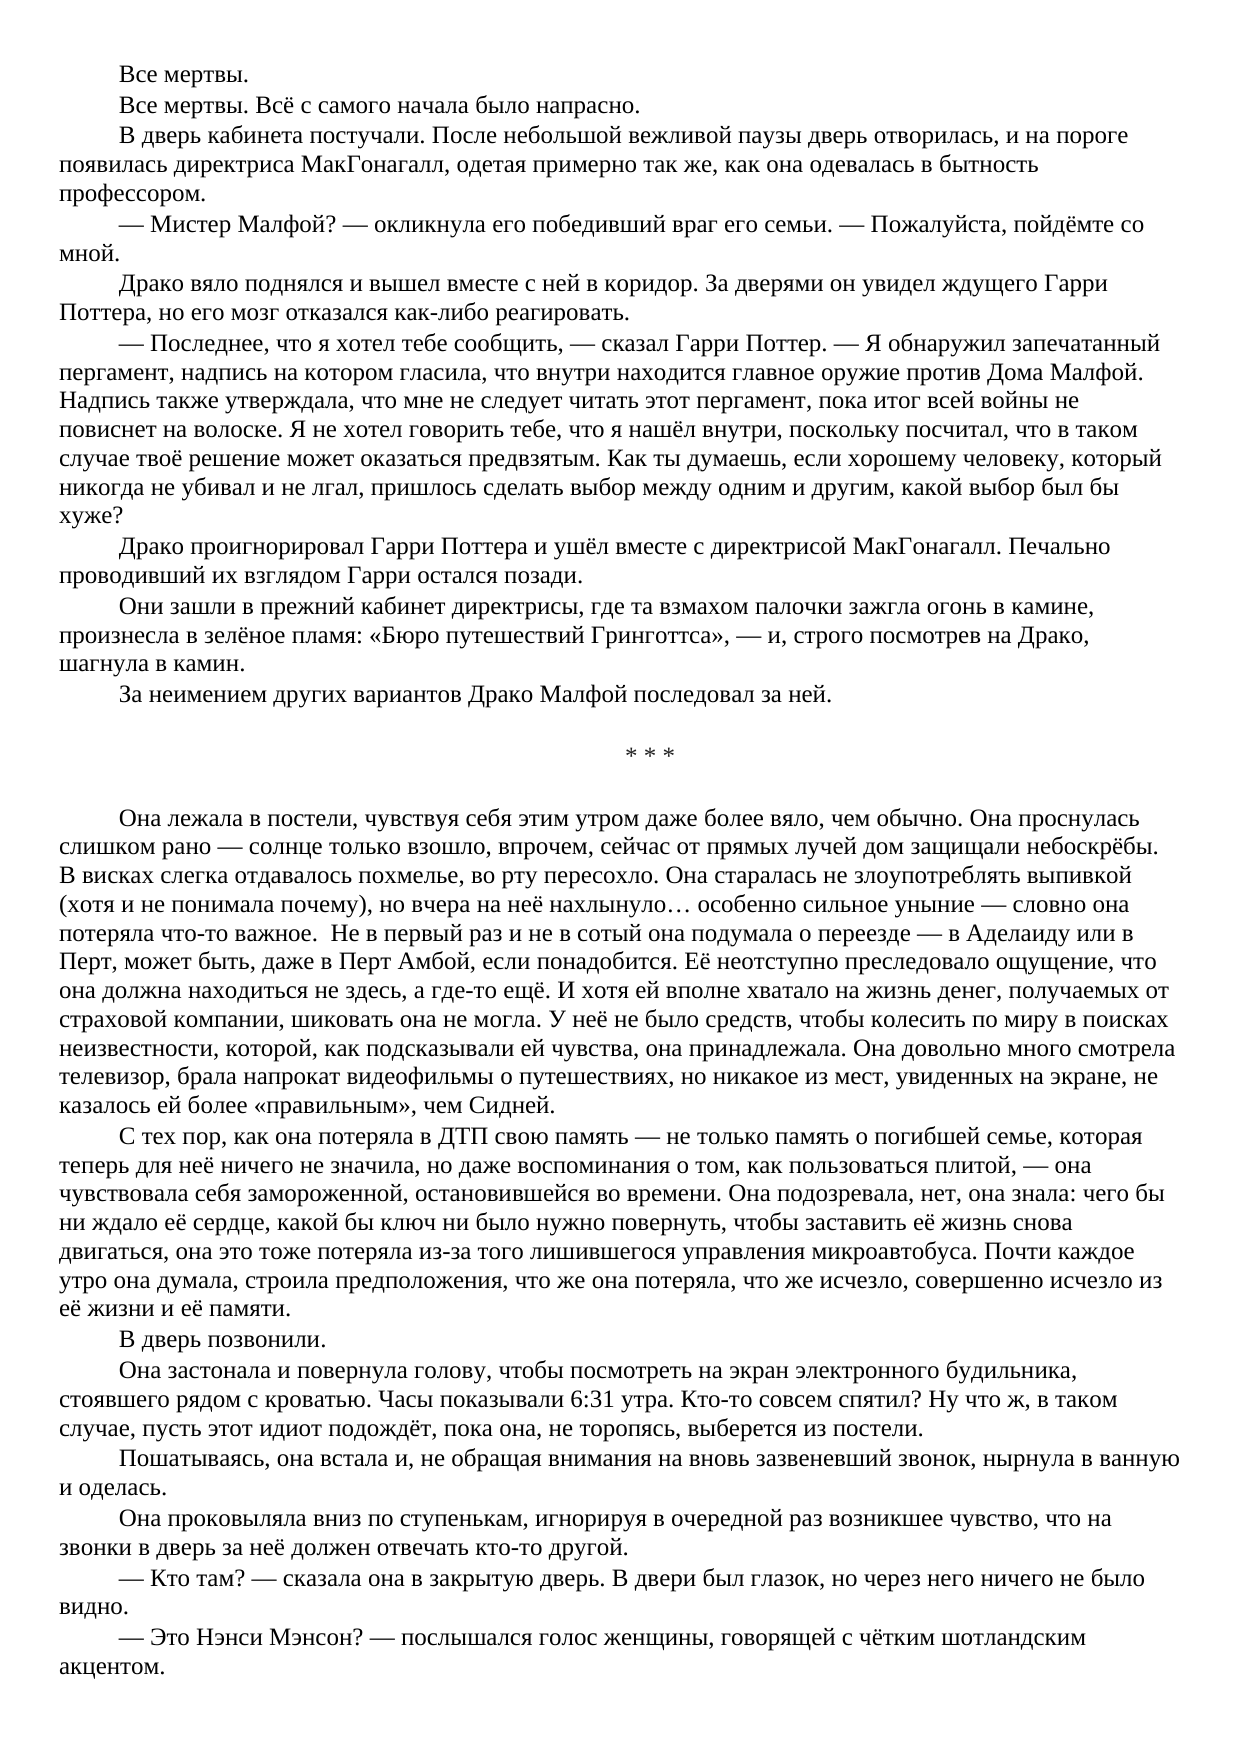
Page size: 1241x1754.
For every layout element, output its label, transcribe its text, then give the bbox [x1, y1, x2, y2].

text Она лежала в постели, чувствуя себя этим утром даже более вяло, чем обычно. Она проснулась слишком рано — солнце только взошло, впрочем, сейчас от прямых лучей дом защищали небоскрёбы. В висках слегка отдавалось похмелье, во рту пересохло. Она старалась не злоупотреблять выпивкой (хотя и не понимала почему), но вчера на неё нахлынуло… особенно сильное уныние — словно она потеряла что-то важное. Не в первый раз и не в сотый она подумала о переезде — в Аделаиду или в Перт, может быть, даже в Перт Амбой, если понадобится. Её неотступно преследовало ощущение, что она должна находиться не здесь, а где-то ещё. И хотя ей вполне хватало на жизнь денег, получаемых от страховой компании, шиковать она не могла. У неё не было средств, чтобы колесить по миру в поисках неизвестности, которой, как подсказывали ей чувства, она принадлежала. Она довольно много смотрела телевизор, брала напрокат видеофильмы о путешествиях, но никакое из мест, увиденных на экране, не казалось ей более «правильным», чем Сидней. [59, 803, 1181, 1119]
text Пошатываясь, она встала и, не обращая внимания на вновь зазвеневший звонок, нырнула в ванную и оделась. [59, 1443, 1181, 1501]
text За неимением других вариантов Драко Малфой последовал за ней. [59, 679, 1181, 708]
text В дверь кабинета постучали. После небольшой вежливой паузы дверь отворилась, и на пороге появилась директриса МакГонагалл, одетая примерно так же, как она одевалась в бытность профессором. [59, 121, 1181, 207]
text Все мертвы. [59, 59, 1181, 88]
text С тех пор, как она потеряла в ДТП свою память — не только память о погибшей семье, которая теперь для неё ничего не значила, но даже воспоминания о том, как пользоваться плитой, — она чувствовала себя замороженной, остановившейся во времени. Она подозревала, нет, она знала: чего бы ни ждало её сердце, какой бы ключ ни было нужно повернуть, чтобы заставить её жизнь снова двигаться, она это тоже потеряла из-за того лишившегося управления микроавтобуса. Почти каждое утро она думала, строила предположения, что же она потеряла, что же исчезло, совершенно исчезло из её жизни и её памяти. [59, 1121, 1181, 1322]
text — Это Нэнси Мэнсон? — послышался голос женщины, говорящей с чётким шотландским акцентом. [59, 1622, 1181, 1680]
text Они зашли в прежний кабинет директрисы, где та взмахом палочки зажгла огонь в камине, произнесла в зелёное пламя: «Бюро путешествий Гринготтса», — и, строго посмотрев на Драко, шагнула в камин. [59, 591, 1181, 677]
text — Мистер Малфой? — окликнула его победивший враг его семьи. — Пожалуйста, пойдёмте со мной. [59, 209, 1181, 266]
text Драко вяло поднялся и вышел вместе с ней в коридор. За дверями он увидел ждущего Гарри Поттера, но его мозг отказался как-либо реагировать. [59, 268, 1181, 326]
text — Последнее, что я хотел тебе сообщить, — сказал Гарри Поттер. — Я обнаружил запечатанный пергамент, надпись на котором гласила, что внутри находится главное оружие против Дома Малфой. Надпись также утверждала, что мне не следует читать этот пергамент, пока итог всей войны не повиснет на волоске. Я не хотел говорить тебе, что я нашёл внутри, поскольку посчитал, что в таком случае твоё решение может оказаться предвзятым. Как ты думаешь, если хорошему человеку, который никогда не убивал и не лгал, пришлось сделать выбор между одним и другим, какой выбор был бы хуже? [59, 328, 1181, 529]
text Она застонала и повернула голову, чтобы посмотреть на экран электронного будильника, стоявшего рядом с кроватью. Часы показывали 6:31 утра. Кто-то совсем спятил? Ну что ж, в таком случае, пусть этот идиот подождёт, пока она, не торопясь, выберется из постели. [59, 1355, 1181, 1441]
text Она проковыляла вниз по ступенькам, игнорируя в очередной раз возникшее чувство, что на звонки в дверь за неё должен отвечать кто-то другой. [59, 1503, 1181, 1561]
text — Кто там? — сказала она в закрытую дверь. В двери был глазок, но через него ничего не было видно. [59, 1563, 1181, 1620]
text Все мертвы. Всё с самого начала было напрасно. [59, 90, 1181, 118]
text В дверь позвонили. [59, 1324, 1181, 1353]
text Драко проигнорировал Гарри Поттера и ушёл вместе с директрисой МакГонагалл. Печально проводивший их взглядом Гарри остался позади. [59, 531, 1181, 589]
text * * * [59, 741, 1181, 770]
